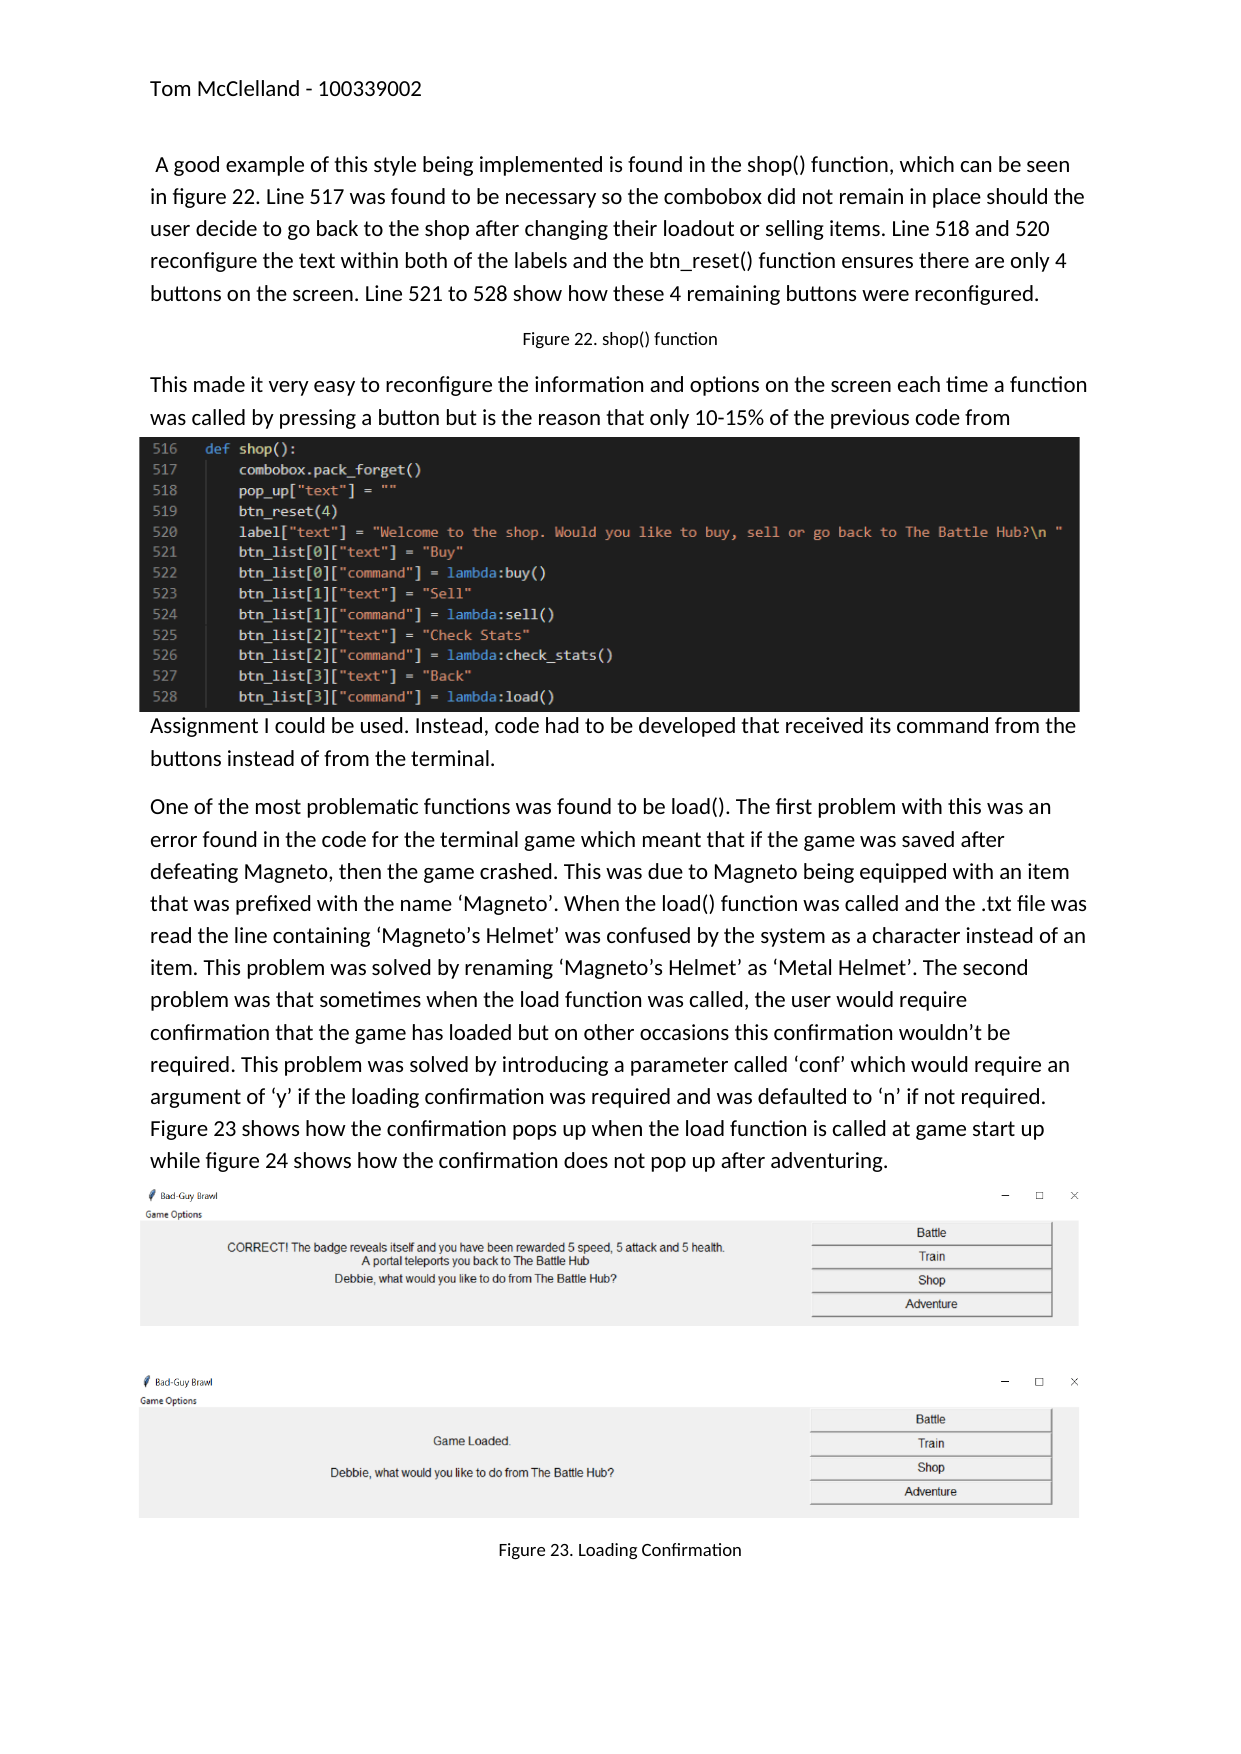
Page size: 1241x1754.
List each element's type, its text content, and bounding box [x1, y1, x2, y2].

picture [139, 437, 1080, 712]
picture [138, 1372, 1080, 1518]
text Figure 22. shop() function [150, 328, 1090, 351]
text A good example of this style being implemented is found in the shop() function, which can be seen in figure 22. Line 517 was found to be necessary so the combobox did not remain in place should the user decide to go back to the shop after changing their loadout or selling items. Line 518 and 520 reconfigure the text within both of the labels and the btn_reset() function ensures there are only 4 buttons on the screen. Line 521 to 528 show how these 4 remaining buttons were reconfigured. [150, 150, 1090, 307]
text One of the most problematic functions was found to be load(). The first problem with this was an error found in the code for the terminal game which meant that if the game was saved after defeating Magneto, then the game crashed. This was due to Magneto being equipped with an item that was prefixed with the name ‘Magneto’. When the load() function was called and the .txt file was read the line containing ‘Magneto’s Helmet’ was confused by the system as a character instead of an item. This problem was solved by renaming ‘Magneto’s Helmet’ as ‘Metal Helmet’. The second problem was that sometimes when the load function was called, the user would require confirmation that the game has loaded but on other occasions this confirmation wouldn’t be required. This problem was solved by introducing a parameter called ‘conf’ which would require an argument of ‘y’ if the loading confirmation was required and was defaulted to ‘n’ if not required. Figure 23 shows how the confirmation pops up when the load function is called at game start up while figure 24 shows how the confirmation does not pop up after adventuring. [150, 792, 1090, 1174]
picture [140, 1186, 1079, 1326]
